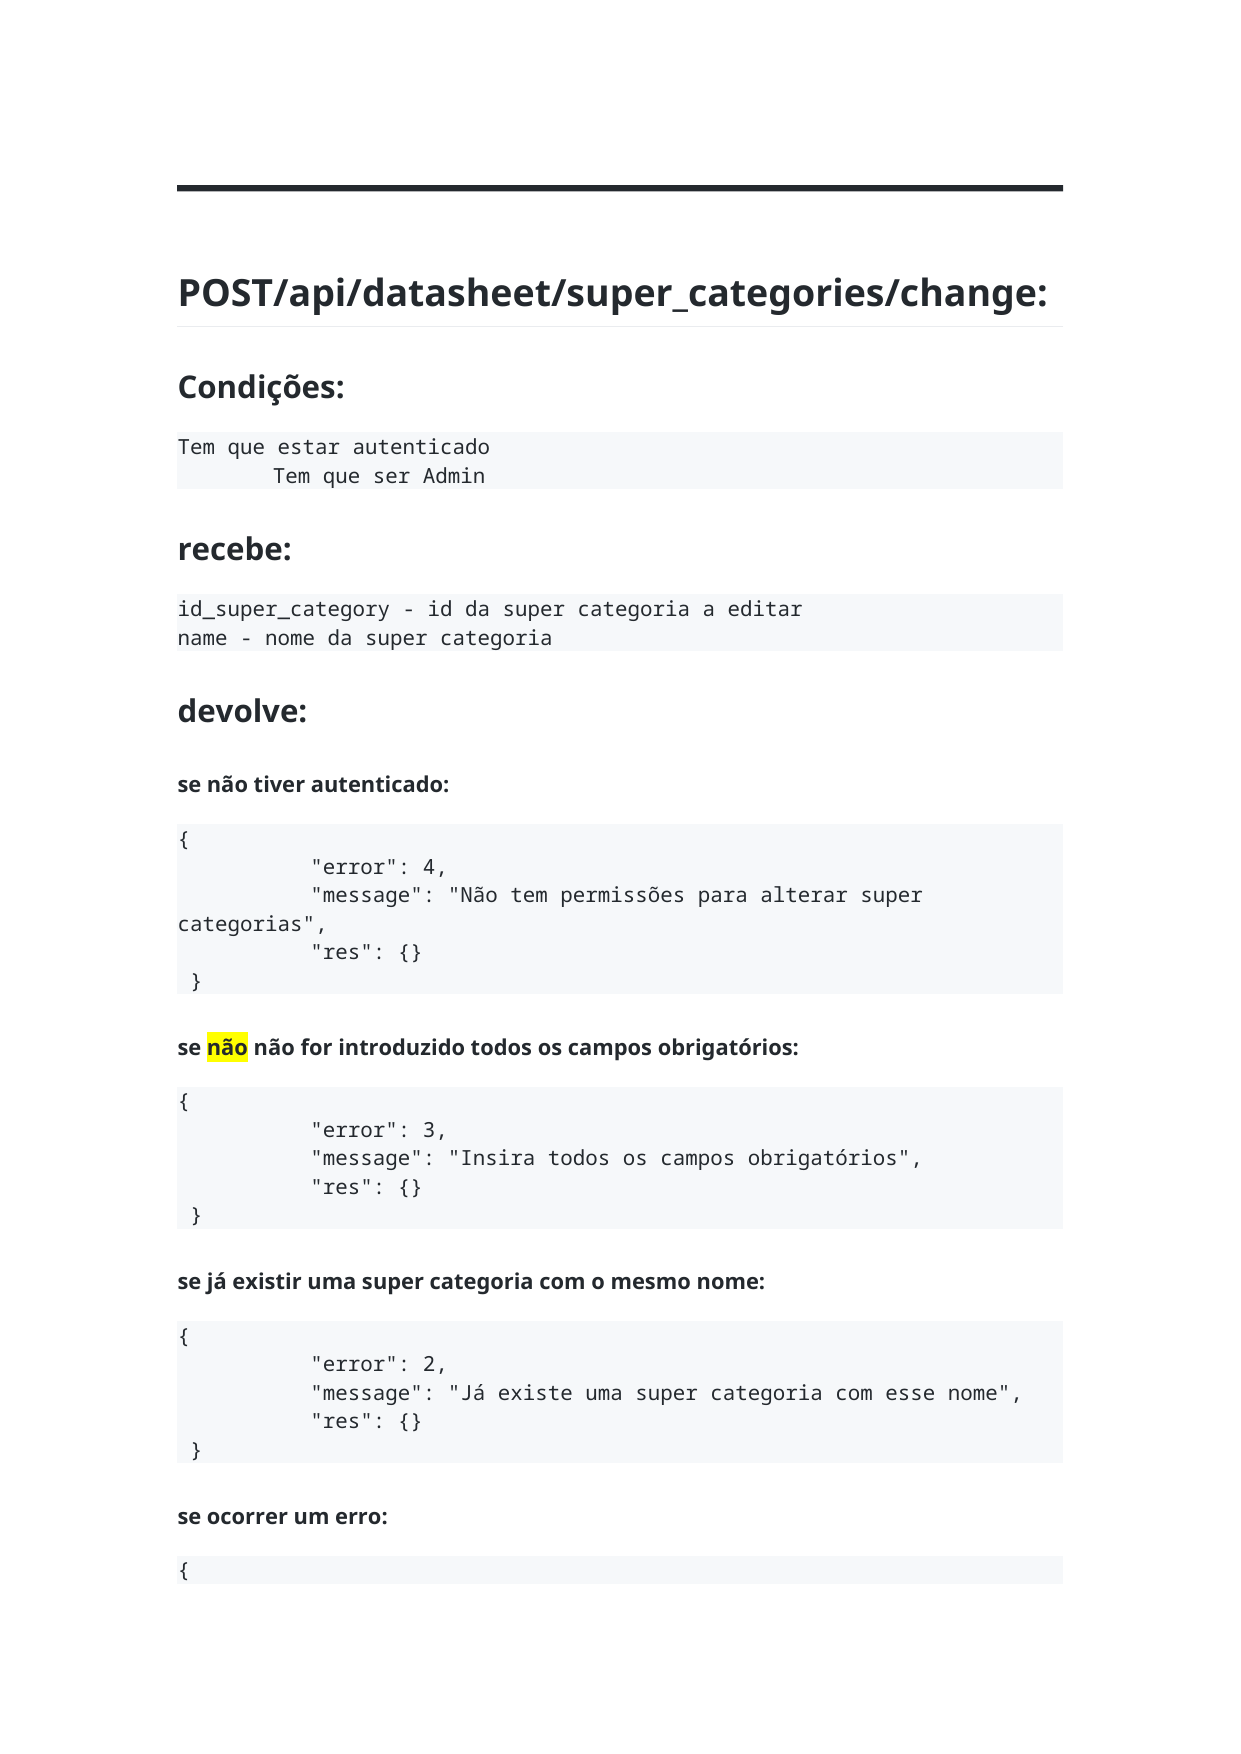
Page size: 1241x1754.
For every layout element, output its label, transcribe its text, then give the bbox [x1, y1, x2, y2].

text "error": 2, [177, 1349, 1063, 1378]
text se não tiver autenticado: [177, 769, 1063, 799]
text "res": {} [177, 1172, 1063, 1200]
text se não não for introduzido todos os campos obrigatórios: [248, 1032, 1063, 1062]
text name - nome da super categoria [177, 623, 1063, 651]
text "res": {} [177, 937, 1063, 966]
text Condições: [177, 365, 1063, 407]
text "message": "Já existe uma super categoria com esse nome", [177, 1378, 1063, 1406]
text id_super_category - id da super categoria a editar [177, 594, 1063, 623]
text Tem que estar autenticado [177, 432, 1063, 461]
text "error": 4, [177, 852, 1063, 881]
text se ocorrer um erro: [177, 1501, 1063, 1531]
text "error": 3, [177, 1115, 1063, 1143]
text "message": "Não tem permissões para alterar super categorias", [177, 881, 1063, 937]
text { [177, 1087, 1063, 1115]
text } [177, 1200, 1063, 1229]
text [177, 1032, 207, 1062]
text Tem que ser Admin [177, 461, 1063, 489]
text } [177, 966, 1063, 994]
text { [177, 824, 1063, 852]
text se já existir uma super categoria com o mesmo nome: [177, 1266, 1063, 1296]
text "message": "Insira todos os campos obrigatórios", [177, 1143, 1063, 1172]
text POST/api/datasheet/super_categories/change: [177, 266, 1063, 326]
text } [177, 1435, 1063, 1463]
text devolve: [177, 689, 1063, 731]
text { [177, 1321, 1063, 1349]
text "res": {} [177, 1406, 1063, 1435]
text recebe: [177, 527, 1063, 569]
text { [177, 1556, 1063, 1584]
